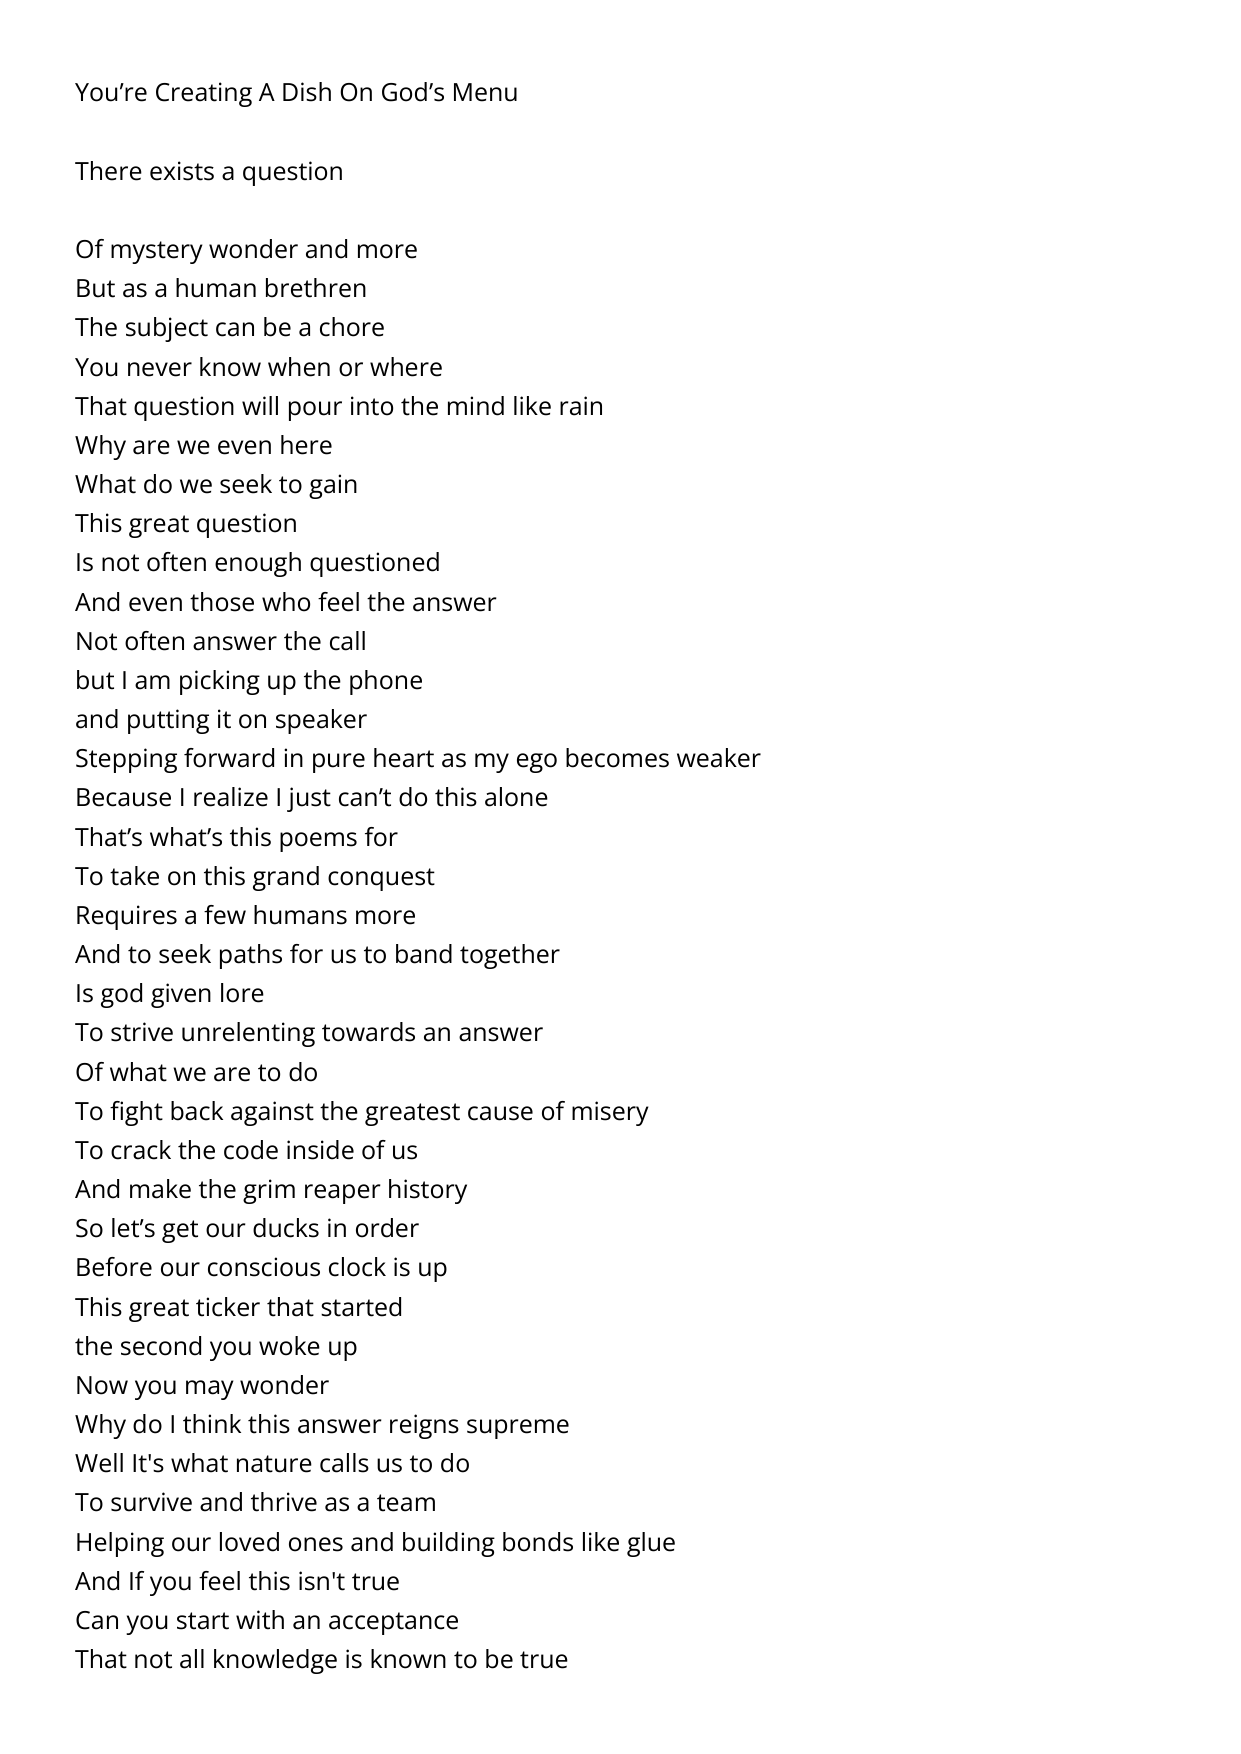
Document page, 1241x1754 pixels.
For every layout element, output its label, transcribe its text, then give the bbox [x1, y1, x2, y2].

text Now you may wonder [75, 1367, 1165, 1402]
text Helping our loved ones and building bonds like glue [75, 1524, 1165, 1558]
text Not often answer the call [75, 623, 1165, 657]
text The subject can be a chore [75, 310, 1165, 344]
text Stepping forward in pure heart as my ego becomes weaker [75, 741, 1165, 775]
text That’s what’s this poems for [75, 819, 1165, 853]
text That question will pour into the mind like rain [75, 388, 1165, 422]
text And to seek paths for us to band together [75, 937, 1165, 971]
text And even those who feel the answer [75, 584, 1165, 618]
text Well It's what nature calls us to do [75, 1446, 1165, 1480]
text And make the grim reaper history [75, 1172, 1165, 1206]
text Before our conscious clock is up [75, 1250, 1165, 1284]
text This great ticker that started [75, 1289, 1165, 1323]
text This great question [75, 506, 1165, 540]
text Why do I think this answer reigns supreme [75, 1407, 1165, 1441]
text the second you woke up [75, 1328, 1165, 1362]
text Because I realize I just can’t do this alone [75, 780, 1165, 814]
text Of mystery wonder and more [75, 232, 1165, 266]
text but I am picking up the phone [75, 662, 1165, 697]
text Can you start with an acceptance [75, 1602, 1165, 1637]
text Why are we even here [75, 427, 1165, 462]
text To survive and thrive as a team [75, 1485, 1165, 1519]
text Of what we are to do [75, 1054, 1165, 1088]
text But as a human brethren [75, 271, 1165, 305]
text You’re Creating A Dish On God’s Menu [75, 75, 1165, 109]
text To take on this grand conquest [75, 858, 1165, 892]
text To fight back against the greatest cause of misery [75, 1093, 1165, 1127]
text You never know when or where [75, 349, 1165, 383]
text Is not often enough questioned [75, 545, 1165, 579]
text Is god given lore [75, 976, 1165, 1010]
text There exists a question [75, 153, 1165, 187]
text That not all knowledge is known to be true [75, 1642, 1165, 1676]
text To strive unrelenting towards an answer [75, 1015, 1165, 1049]
text Requires a few humans more [75, 897, 1165, 932]
text And If you feel this isn't true [75, 1563, 1165, 1597]
text So let’s get our ducks in order [75, 1211, 1165, 1245]
text To crack the code inside of us [75, 1132, 1165, 1167]
text and putting it on speaker [75, 702, 1165, 736]
text What do we seek to gain [75, 467, 1165, 501]
